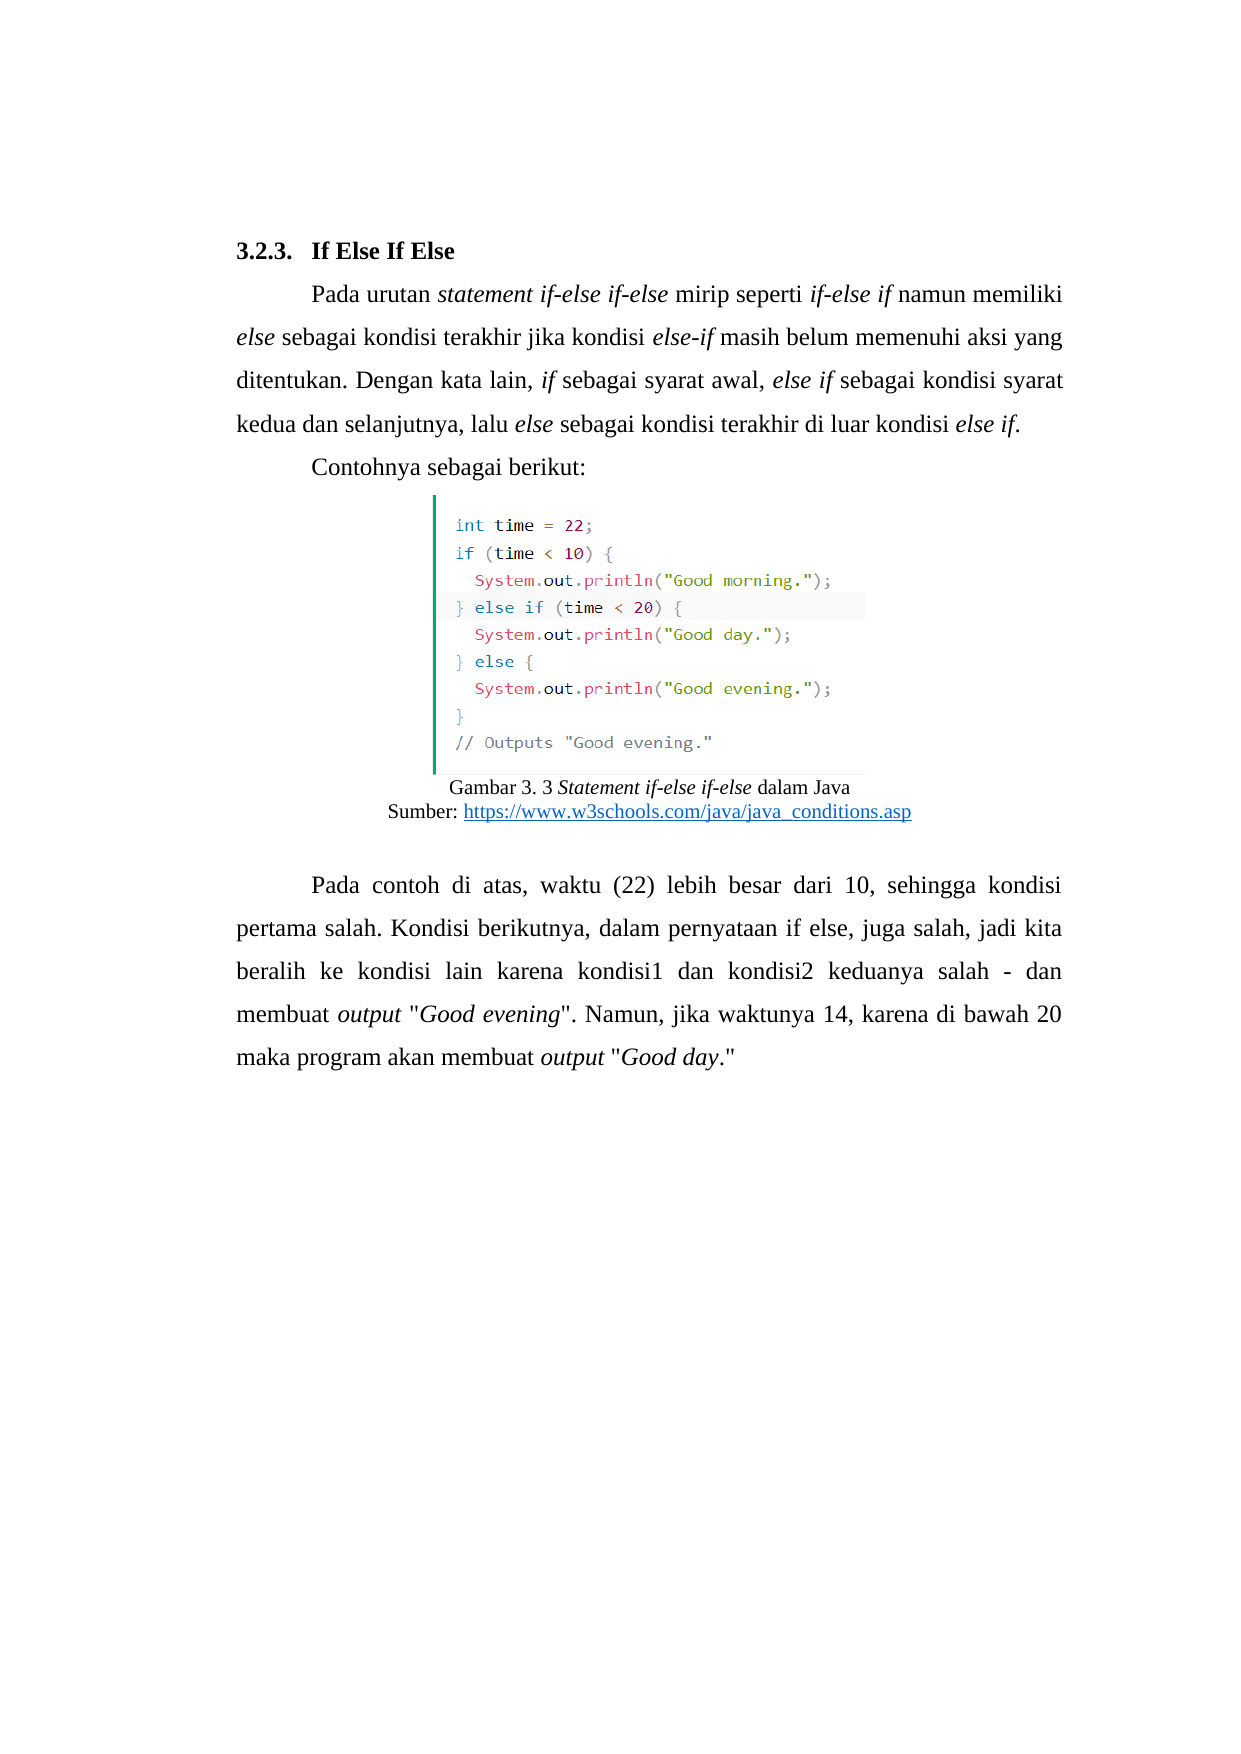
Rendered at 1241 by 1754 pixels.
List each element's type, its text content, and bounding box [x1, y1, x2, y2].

picture [432, 495, 867, 775]
text Gambar 3. 3 Statement if-else if-else dalam Java [236, 775, 1063, 799]
text Pada contoh di atas, waktu (22) lebih besar dari 10, sehingga kondisi pertama salah. Kondisi berikutnya, dalam pernyataan if else, juga salah, jadi kita beralih ke kondisi lain karena kondisi1 dan kondisi2 keduanya salah - dan membuat output "Good evening". Namun, jika waktunya 14, karena di bawah 20 maka program akan membuat output "Good day." [236, 870, 1063, 1071]
text Sumber: https://www.w3schools.com/java/java_conditions.asp [236, 799, 1063, 823]
subtitle 3.2.3. If Else If Else [236, 236, 1063, 265]
text Contohnya sebagai berikut: [236, 452, 1063, 481]
text Pada urutan statement if-else if-else mirip seperti if-else if namun memiliki else sebagai kondisi terakhir jika kondisi else-if masih belum memenuhi aksi yang ditentukan. Dengan kata lain, if sebagai syarat awal, else if sebagai kondisi syarat kedua dan selanjutnya, lalu else sebagai kondisi terakhir di luar kondisi else if. [236, 279, 1063, 437]
